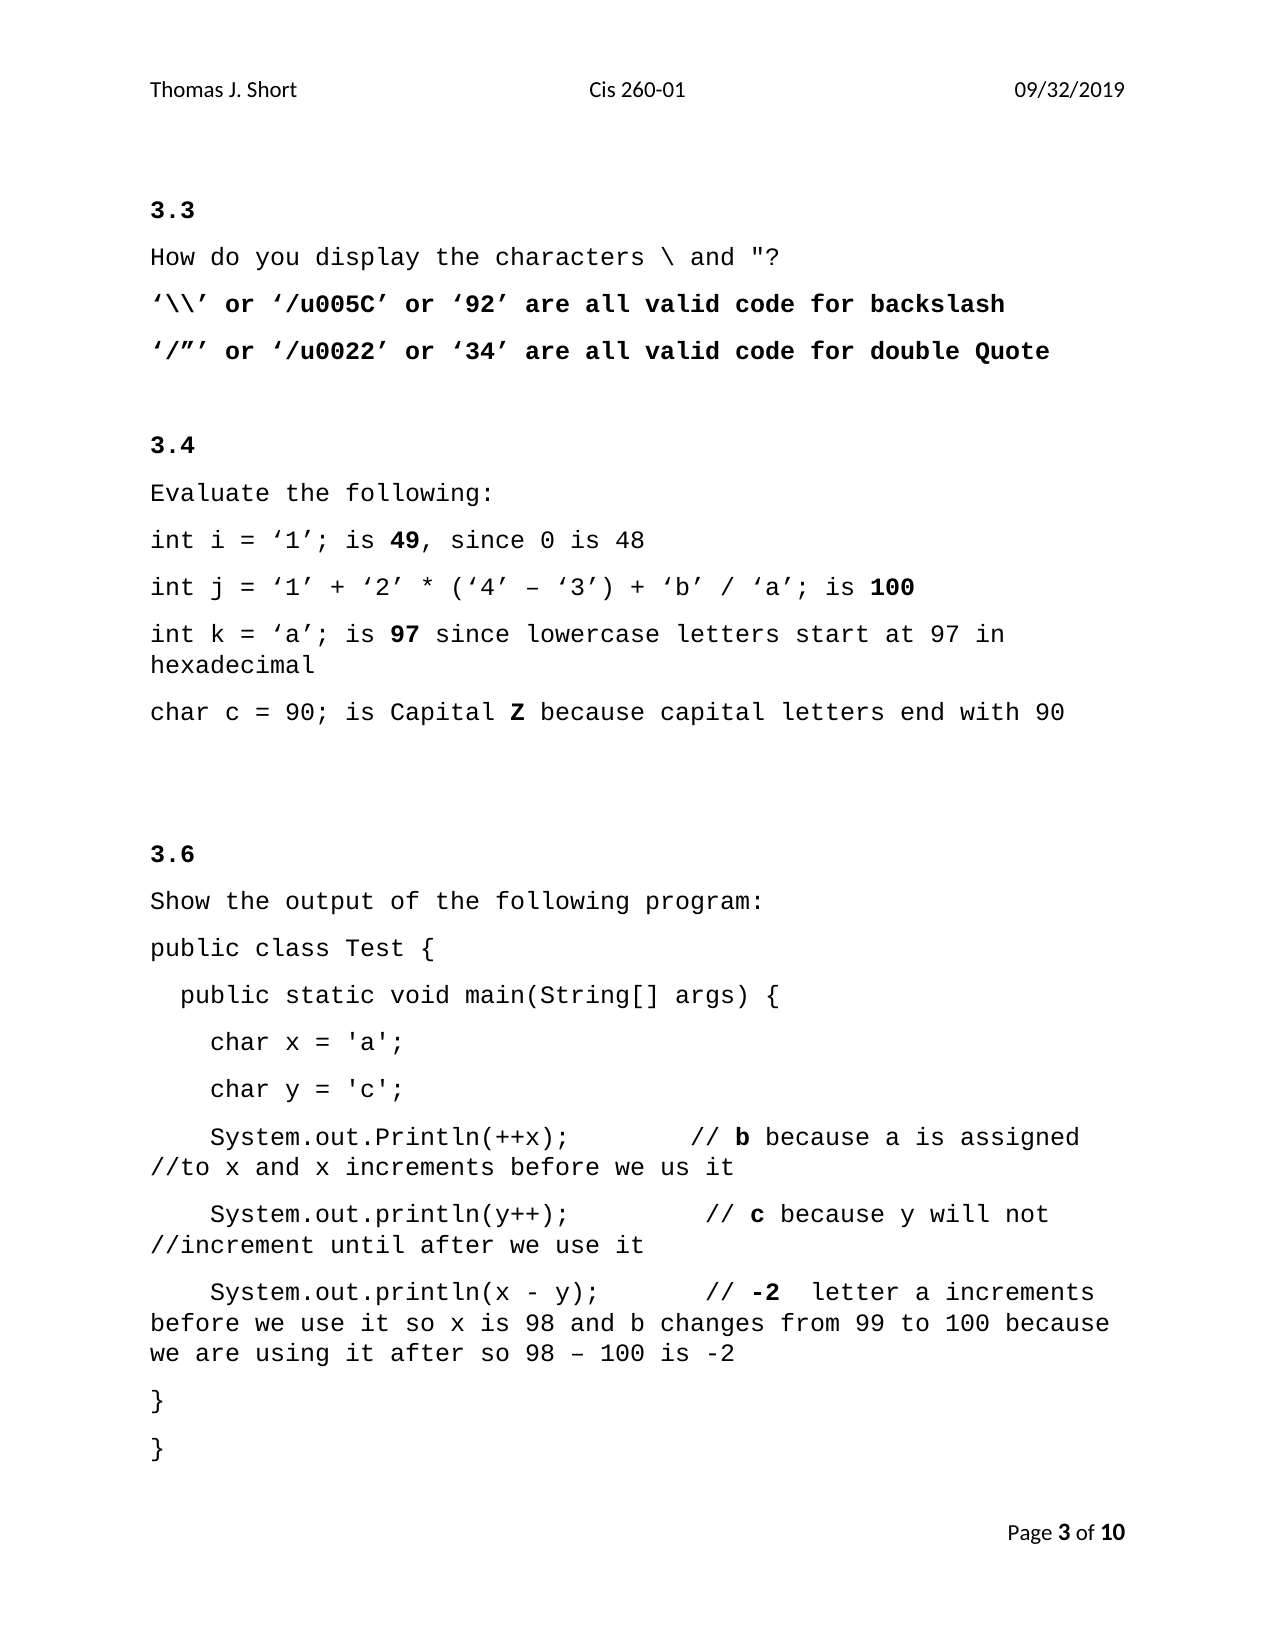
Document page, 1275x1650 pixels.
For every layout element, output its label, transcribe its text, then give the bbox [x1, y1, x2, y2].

text 3.6 [150, 841, 1125, 869]
text 3.3 [150, 197, 1125, 226]
text System.out.println(x - y); // -2 letter a increments before we use it so x is 98 and b changes from 99 to 100 because we are using it after so 98 – 100 is -2 [150, 1280, 1125, 1369]
text int j = ‘1’ + ‘2’ * (‘4’ – ‘3’) + ‘b’ / ‘a’; is 100 [150, 575, 1125, 603]
text 3.4 [150, 433, 1125, 461]
text public class Test { [150, 936, 1125, 964]
text How do you display the characters \ and "? [150, 244, 1125, 273]
text System.out.println(y++); // c because y will not //increment until after we use it [150, 1202, 1125, 1261]
text int k = ‘a’; is 97 since lowercase letters start at 97 in hexadecimal [150, 622, 1125, 681]
text Show the output of the following program: [150, 888, 1125, 917]
text char c = 90; is Capital Z because capital letters end with 90 [150, 699, 1125, 728]
text } [150, 1435, 1125, 1463]
text int i = ‘1’; is 49, since 0 is 48 [150, 527, 1125, 556]
text System.out.Println(++x); // b because a is assigned //to x and x increments before we us it [150, 1124, 1125, 1183]
text Evaluate the following: [150, 480, 1125, 509]
text } [150, 1388, 1125, 1416]
text char x = 'a'; [150, 1030, 1125, 1058]
text ‘\\’ or ‘/u005C’ or ‘92’ are all valid code for backslash [150, 292, 1125, 320]
text char y = 'c'; [150, 1077, 1125, 1105]
text public static void main(String[] args) { [150, 983, 1125, 1011]
text ‘/”’ or ‘/u0022’ or ‘34’ are all valid code for double Quote [150, 339, 1125, 367]
